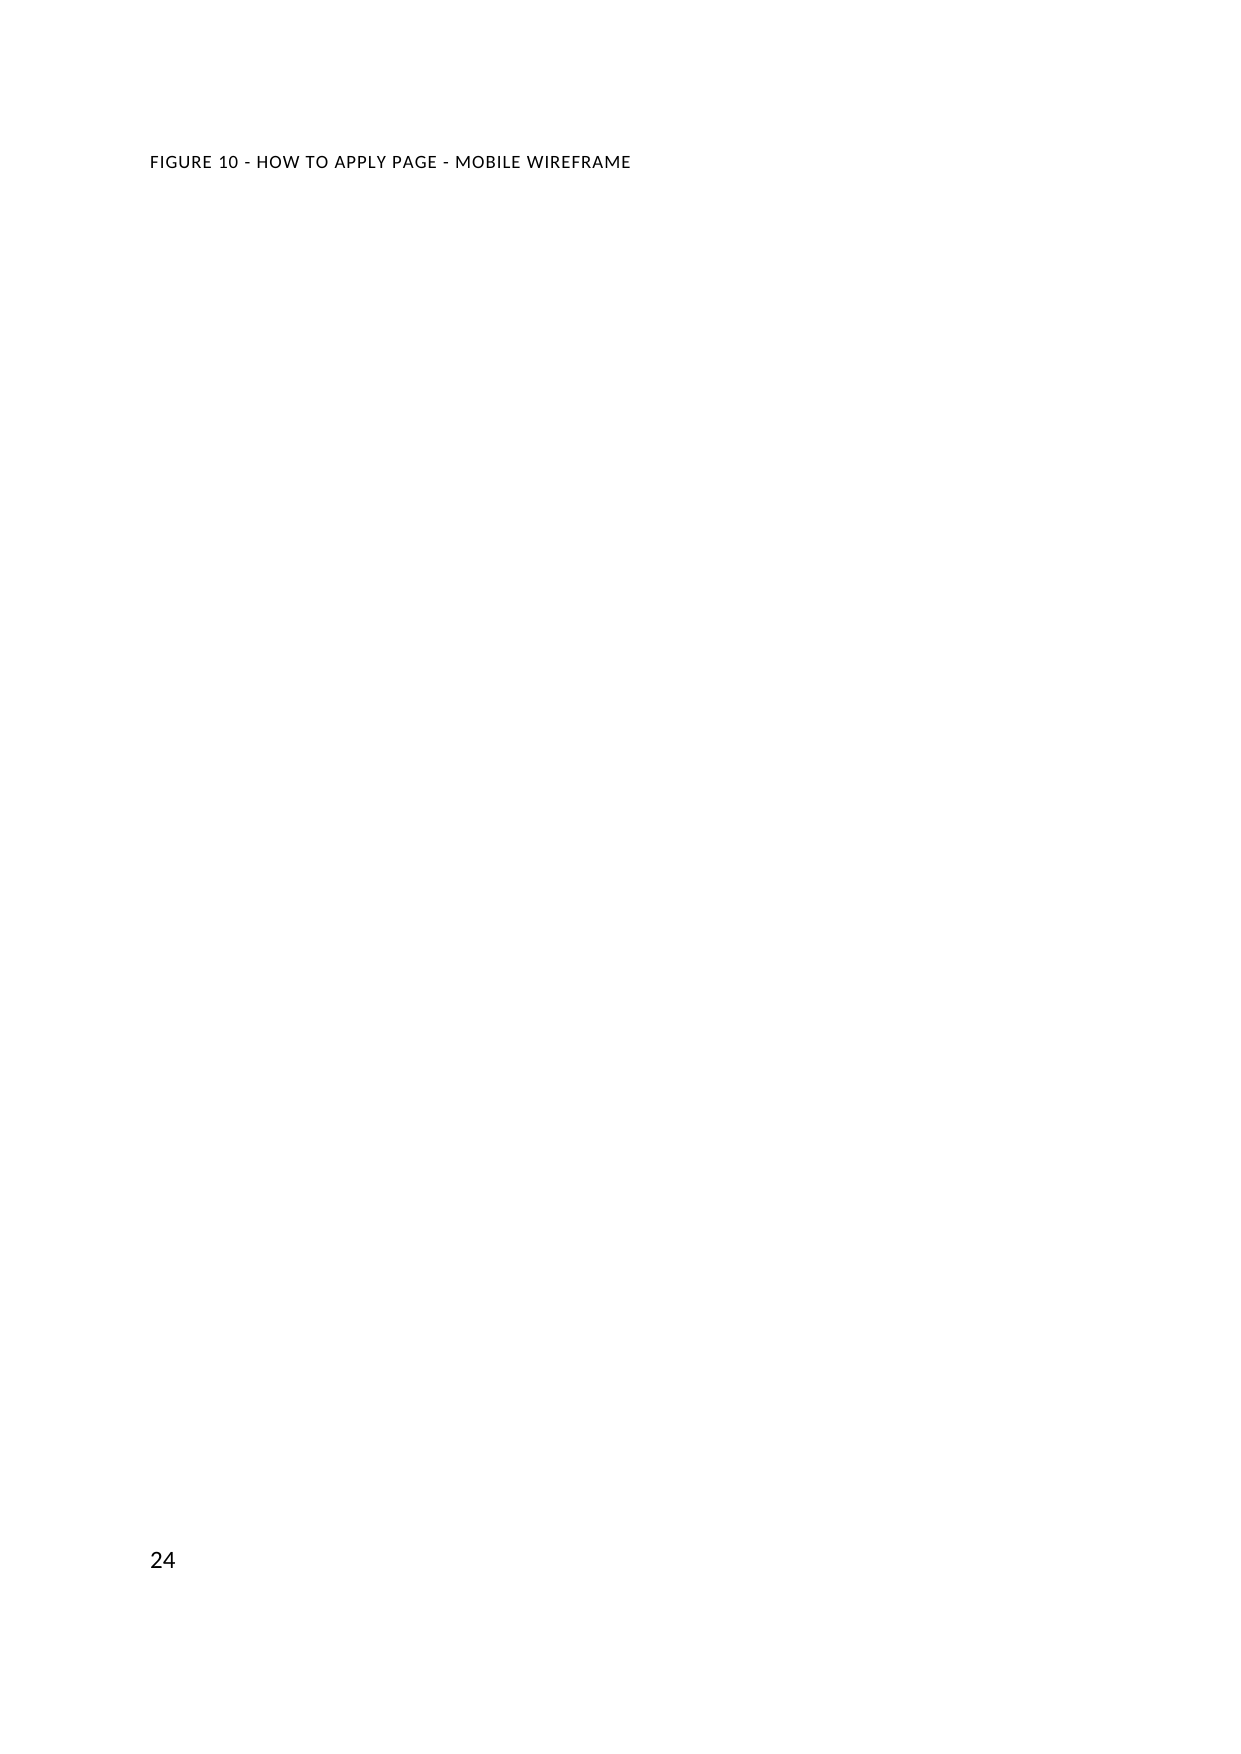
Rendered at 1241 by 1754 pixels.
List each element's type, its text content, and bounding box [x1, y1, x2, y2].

text Figure 10 - How To Apply Page - Mobile Wireframe [150, 150, 1090, 173]
